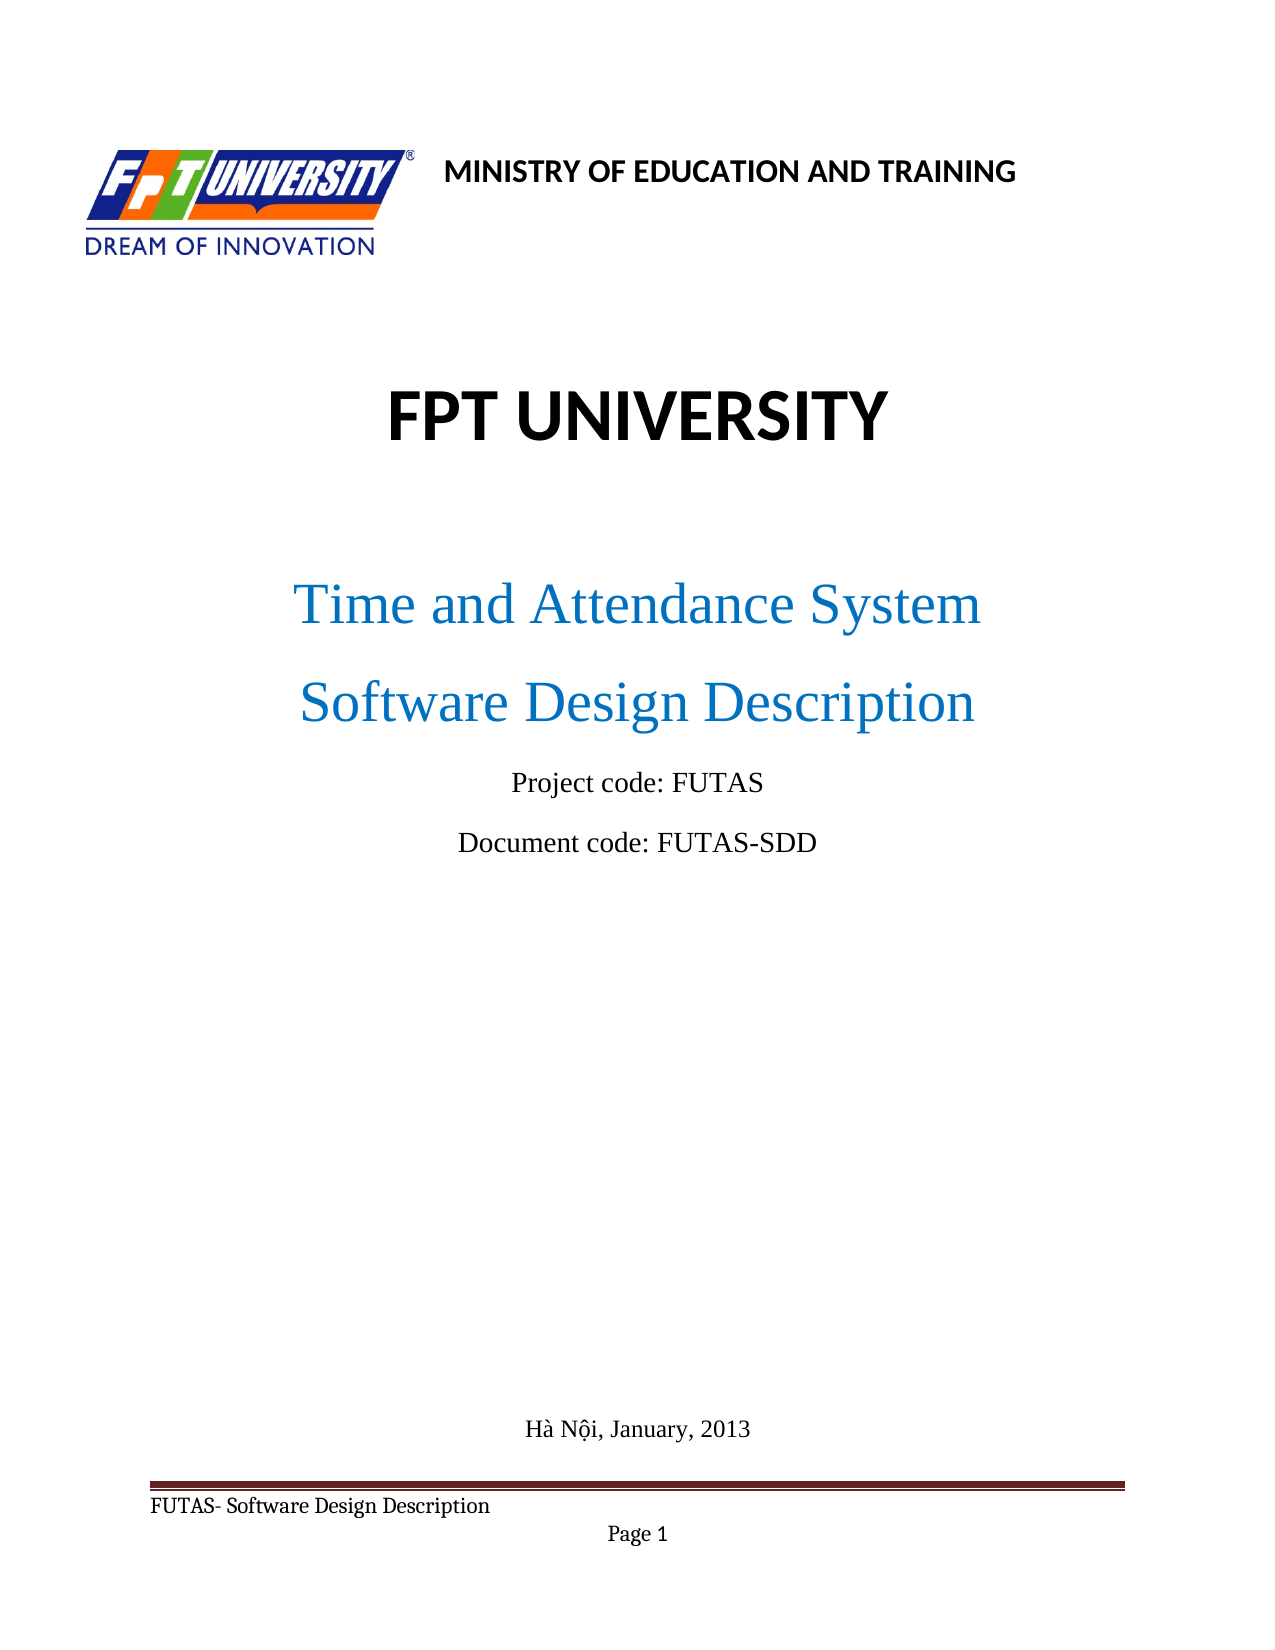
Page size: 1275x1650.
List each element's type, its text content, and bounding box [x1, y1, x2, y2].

text Time and Attendance System [150, 569, 1125, 637]
text Software Design Description [150, 667, 1125, 734]
table_header MINISTRY OF EDUCATION AND TRAINING [432, 150, 1162, 289]
text Document code: FUTAS-SDD [150, 825, 1125, 858]
table_header FPT UNIVERSITY [150, 342, 1125, 569]
table_header [75, 150, 432, 289]
text Hà Nội, January, 2013 [150, 1414, 1125, 1443]
picture [86, 150, 415, 255]
text Project code: FUTAS [150, 765, 1125, 799]
